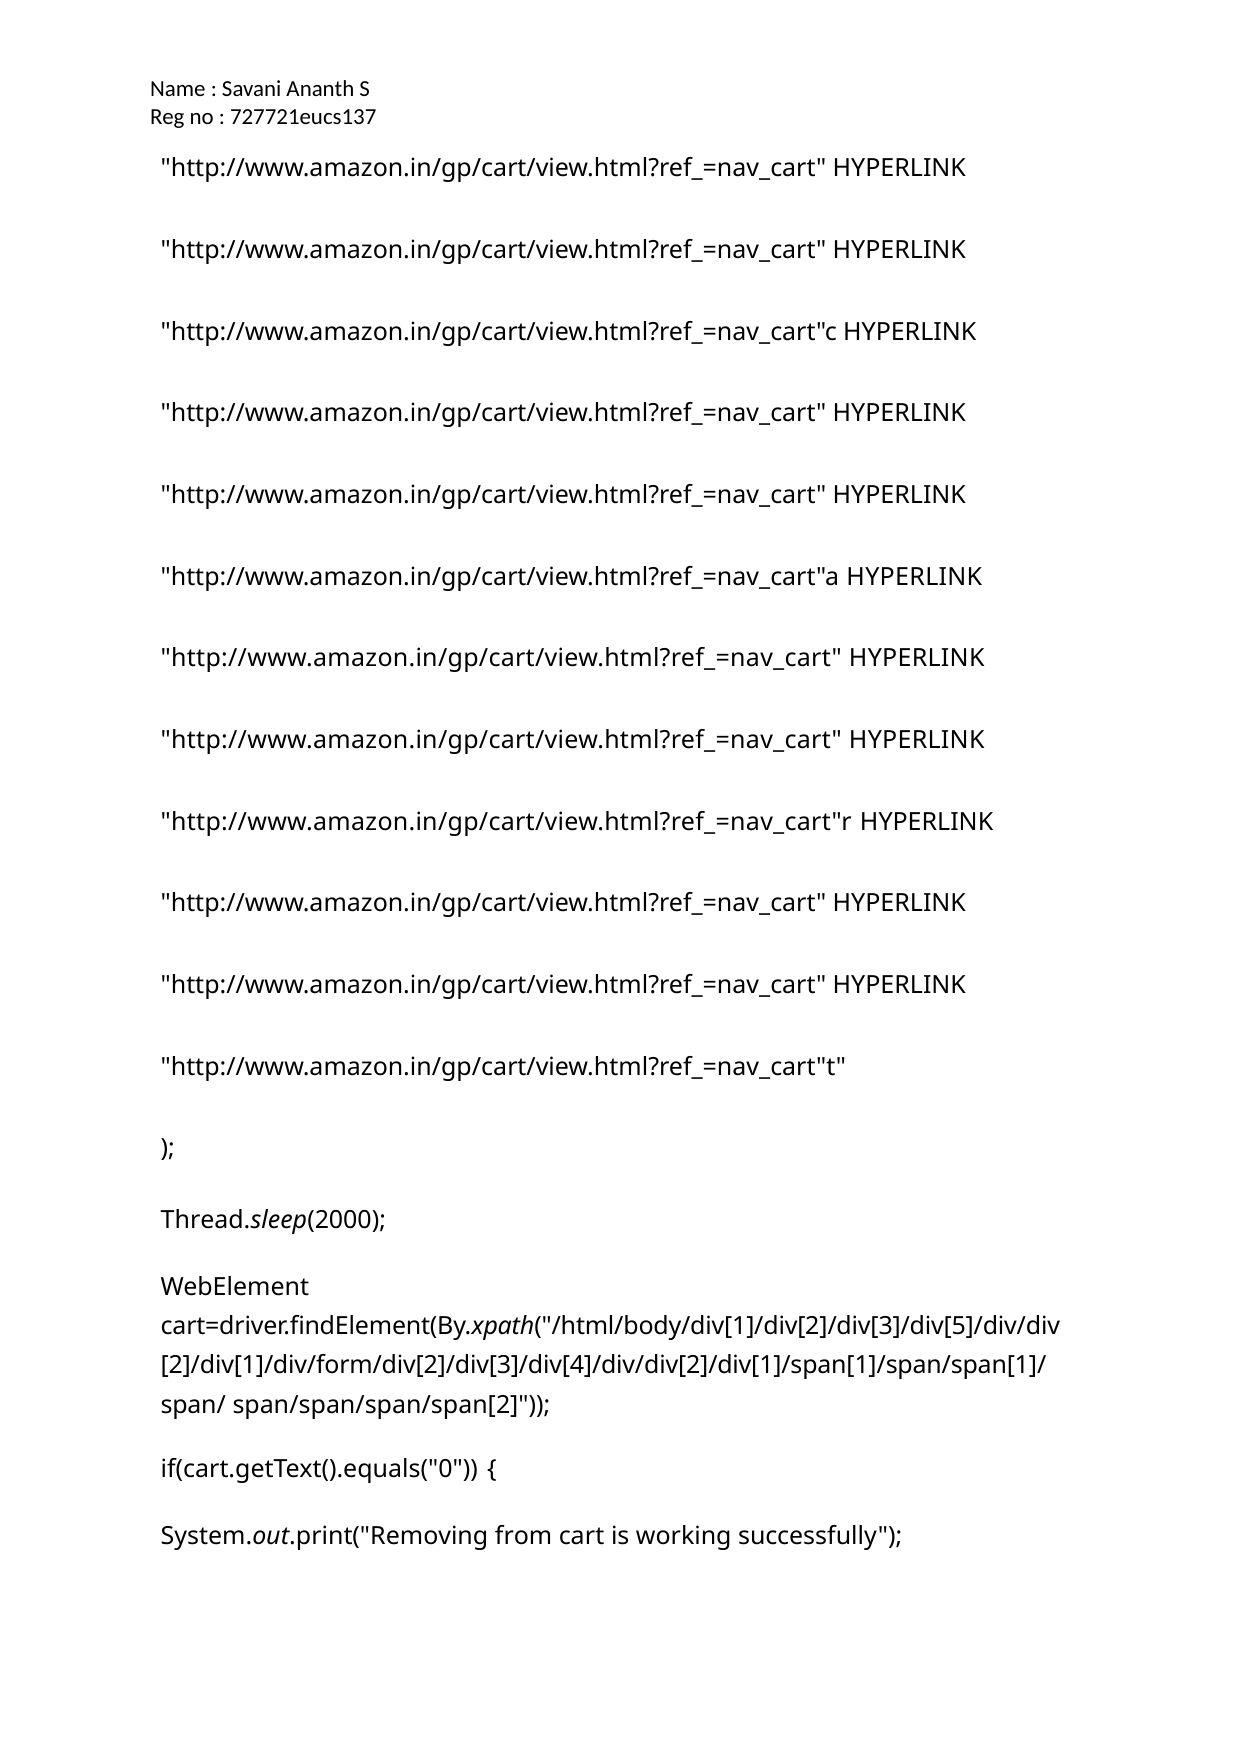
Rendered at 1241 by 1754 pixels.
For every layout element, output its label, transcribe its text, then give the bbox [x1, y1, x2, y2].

text if(cart.getText().equals("0")) { [160, 1451, 1090, 1485]
text ); [160, 1130, 1090, 1164]
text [160, 150, 1073, 1082]
text System.out.print("Removing from cart is working successfully"); [160, 1518, 1090, 1552]
text Thread.sleep(2000); [160, 1202, 1090, 1236]
text WebElement cart=driver.ﬁndElement(By.xpath("/html/body/div[1]/div[2]/div[3]/div[5]/div/div [2]/div[1]/div/form/div[2]/div[3]/div[4]/div/div[2]/div[1]/span[1]/span/span[1]/span/ span/span/span/span[2]")); [160, 1269, 1076, 1420]
